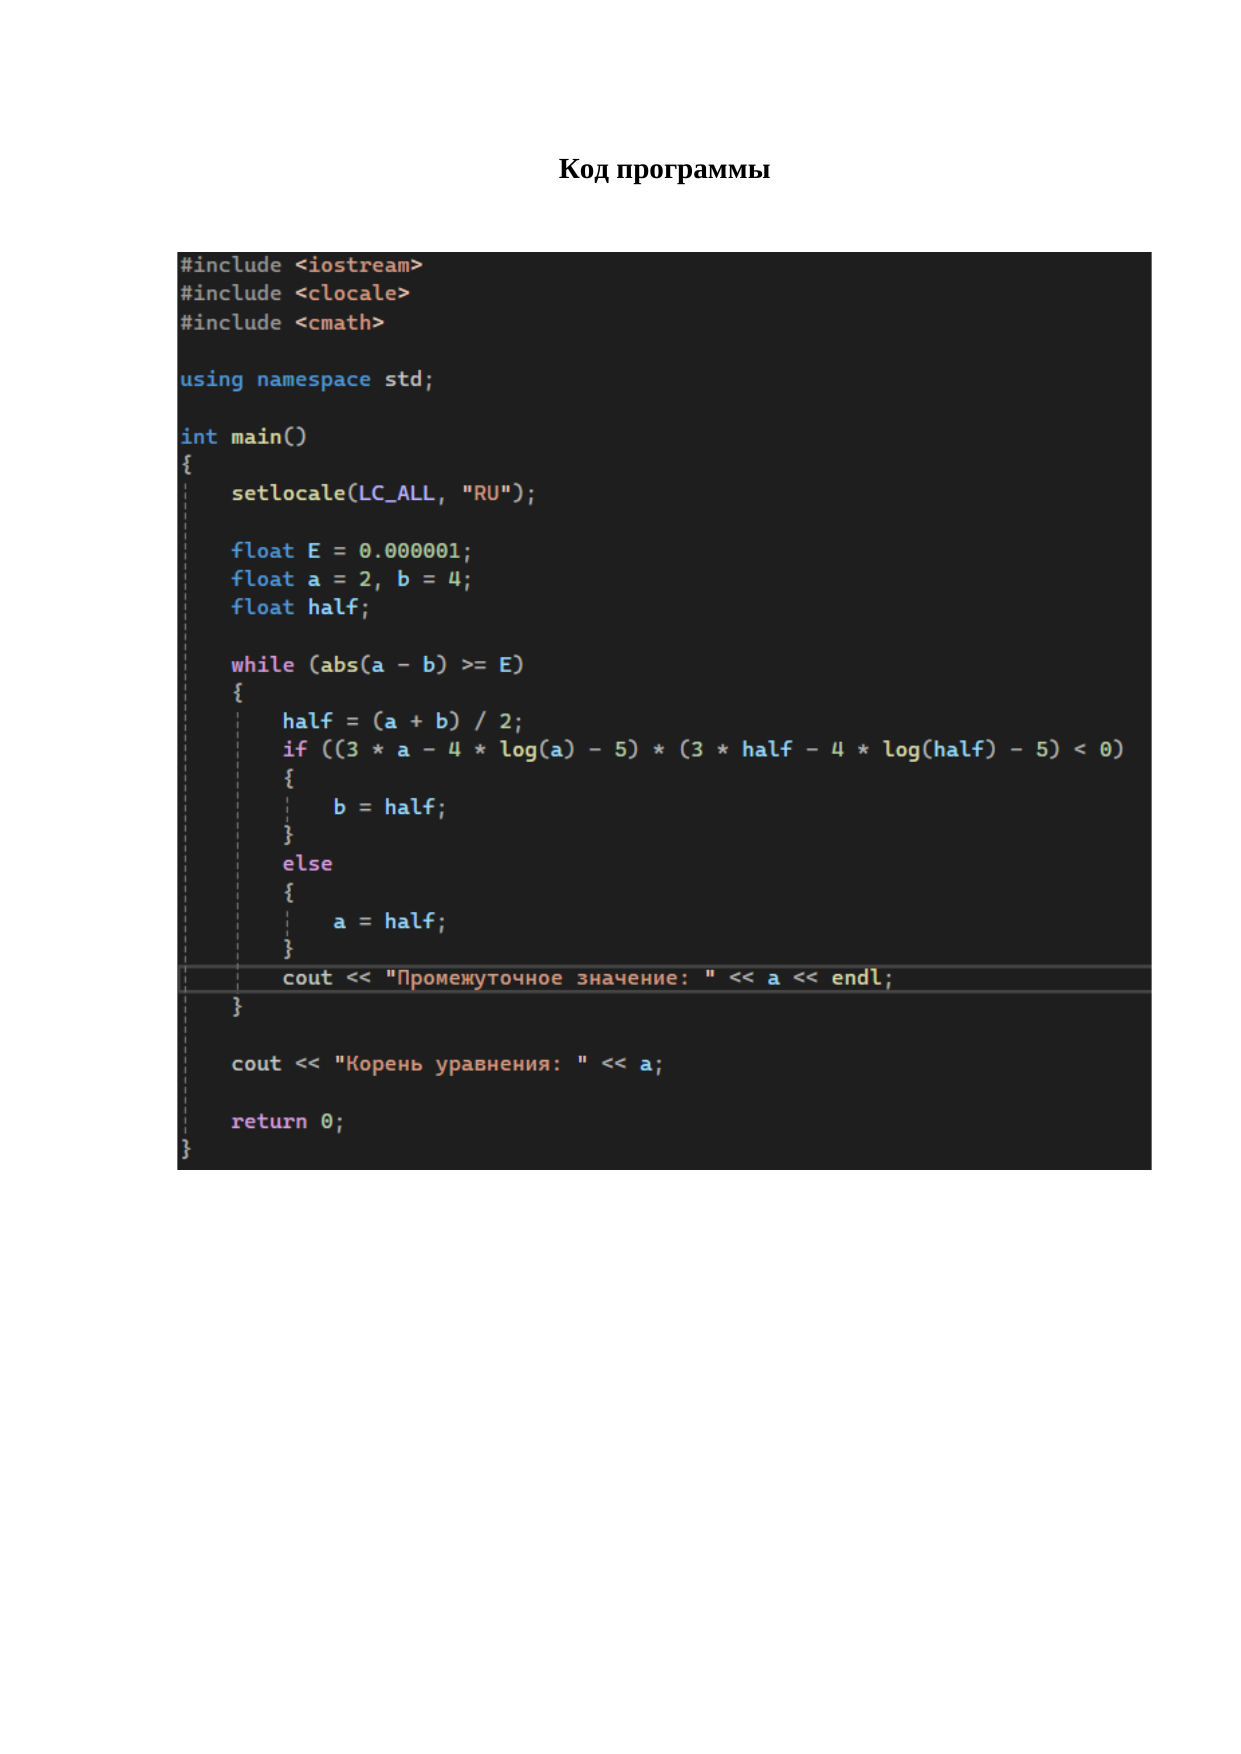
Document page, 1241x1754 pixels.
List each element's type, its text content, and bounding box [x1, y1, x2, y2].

picture [177, 252, 1152, 1170]
text Код программы [177, 152, 1152, 185]
